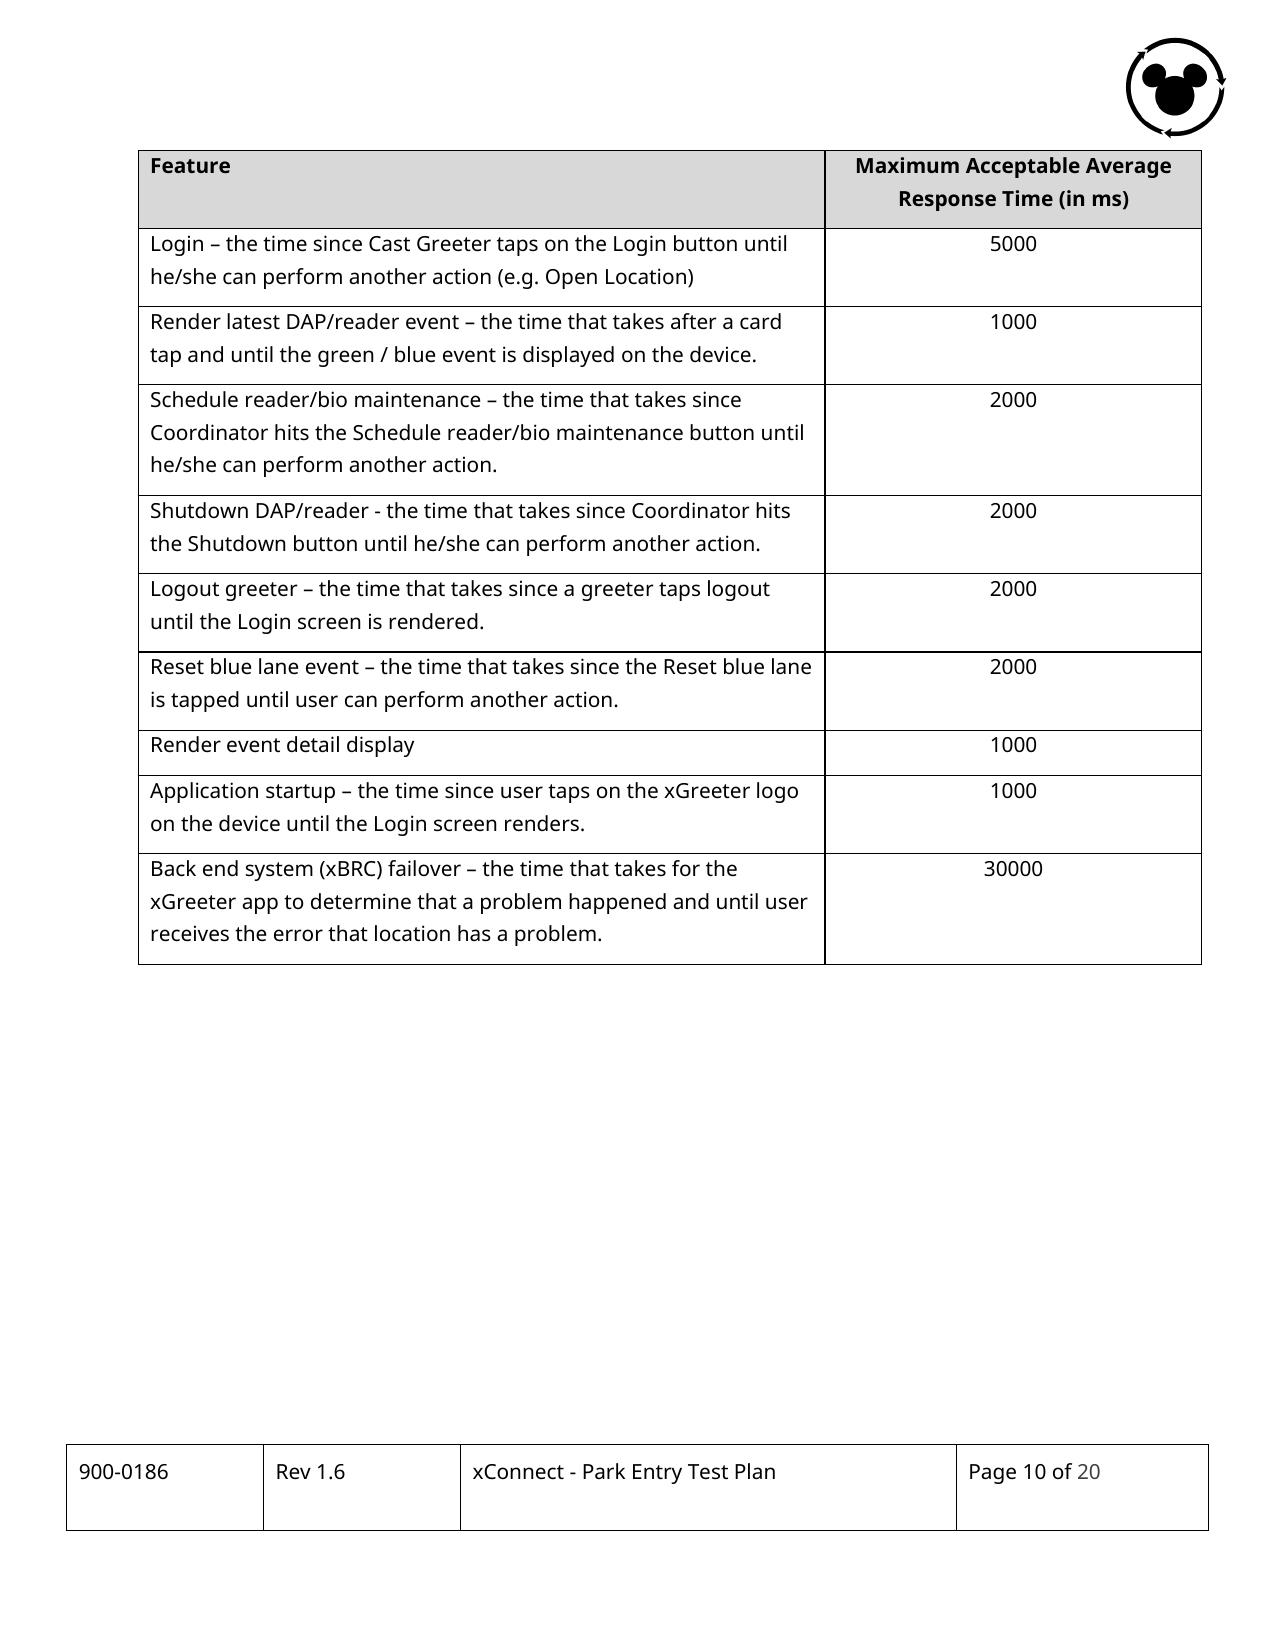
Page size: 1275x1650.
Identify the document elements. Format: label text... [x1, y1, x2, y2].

table_cell 1000 [826, 307, 1201, 384]
table_cell Reset blue lane event – the time that takes since the Reset blue lane is tapped until user can perform another action. [139, 653, 824, 729]
table_header Maximum Acceptable Average Response Time (in ms) [826, 151, 1201, 228]
table_cell 2000 [826, 385, 1201, 495]
table_cell 2000 [826, 653, 1201, 729]
table_cell Render latest DAP/reader event – the time that takes after a card tap and until the green / blue event is displayed on the device. [139, 307, 824, 384]
table_cell 2000 [826, 496, 1201, 573]
table_cell 1000 [826, 776, 1201, 853]
table_cell 2000 [826, 574, 1201, 651]
table_cell 30000 [826, 854, 1201, 964]
table_cell Application startup – the time since user taps on the xGreeter logo on the device until the Login screen renders. [139, 776, 824, 853]
table_cell 1000 [826, 731, 1201, 775]
table_cell Render event detail display [139, 731, 824, 775]
picture [1125, 37, 1227, 139]
table_cell 5000 [826, 229, 1201, 306]
table_cell Logout greeter – the time that takes since a greeter taps logout until the Login screen is rendered. [139, 574, 824, 651]
table_cell Shutdown DAP/reader - the time that takes since Coordinator hits the Shutdown button until he/she can perform another action. [139, 496, 824, 573]
table_cell Back end system (xBRC) failover – the time that takes for the xGreeter app to determine that a problem happened and until user receives the error that location has a problem. [139, 854, 824, 964]
table_cell Login – the time since Cast Greeter taps on the Login button until he/she can perform another action (e.g. Open Location) [139, 229, 824, 306]
table_header Feature [139, 151, 824, 228]
table_cell Schedule reader/bio maintenance – the time that takes since Coordinator hits the Schedule reader/bio maintenance button until he/she can perform another action. [139, 385, 824, 495]
